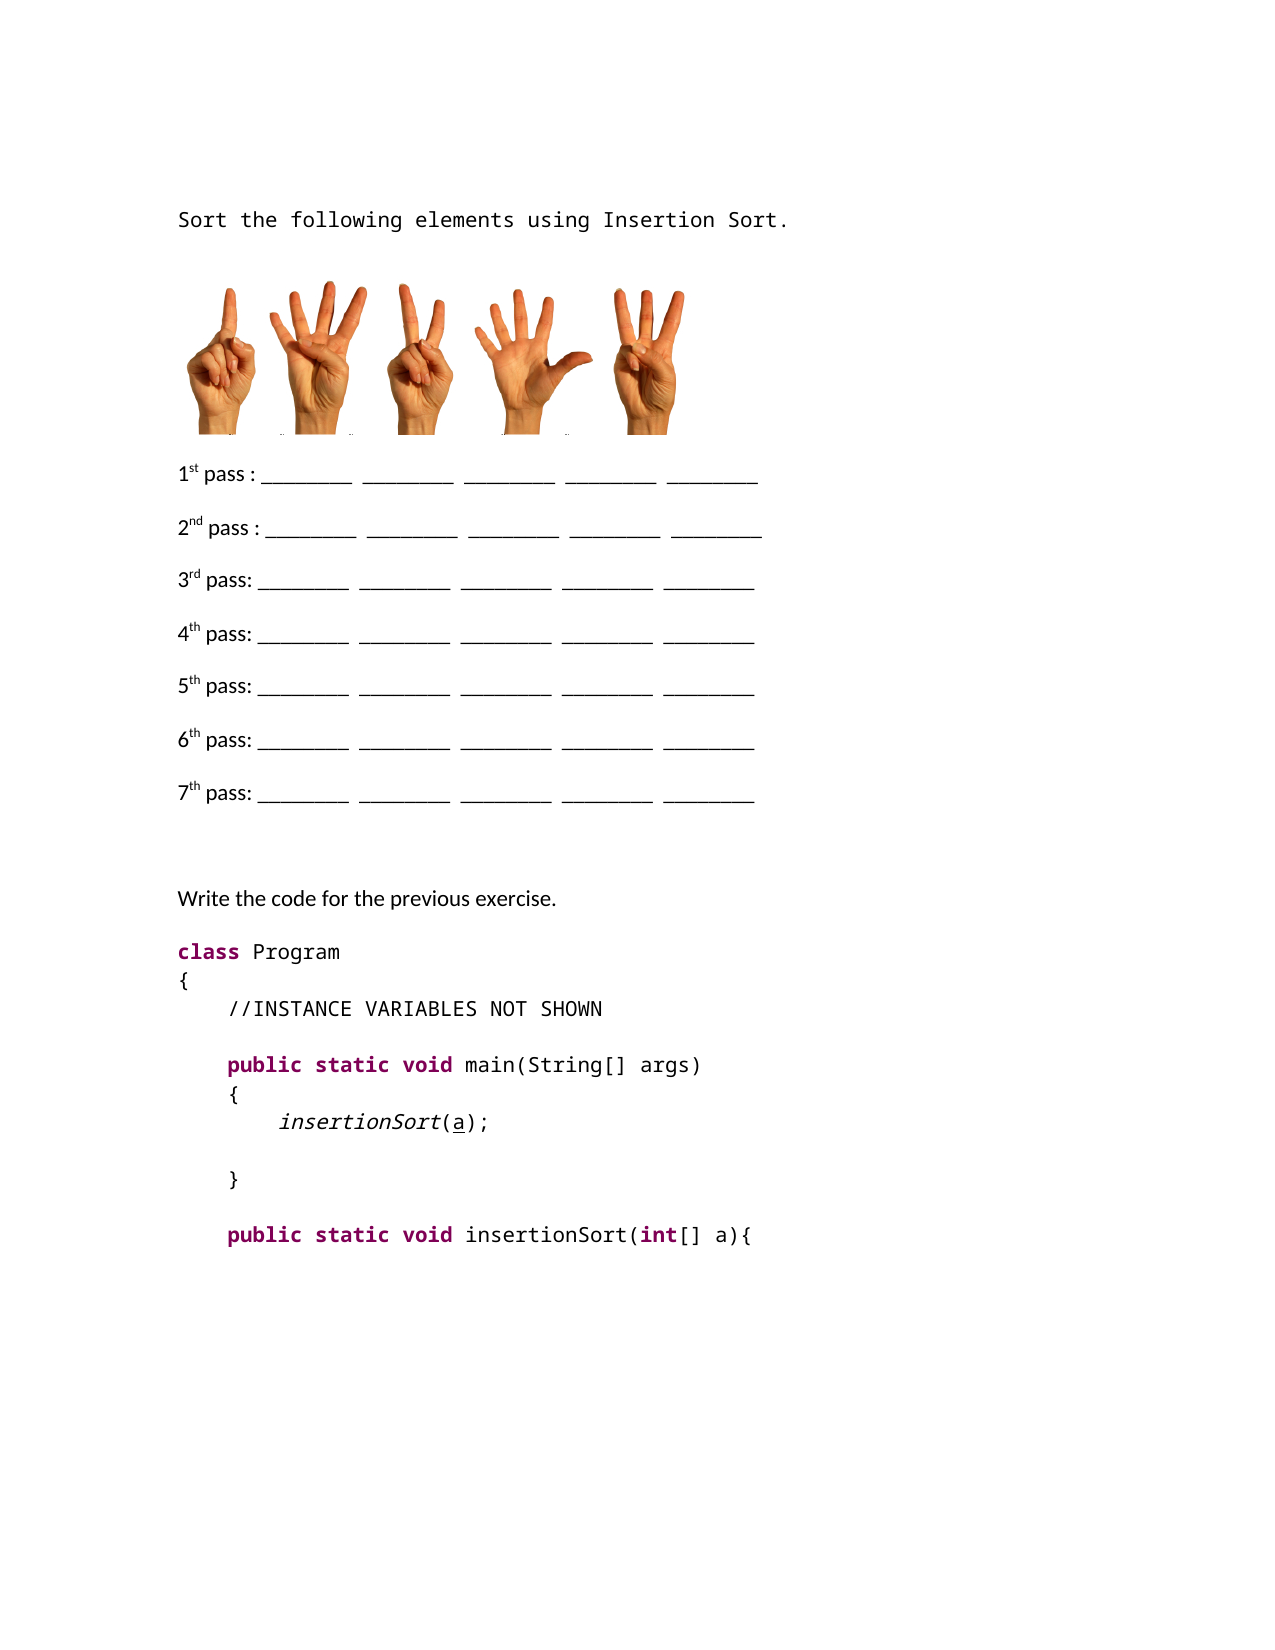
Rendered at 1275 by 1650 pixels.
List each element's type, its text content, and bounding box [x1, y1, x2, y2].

text public static void main(String[] args) [177, 1051, 1098, 1079]
text 7th pass: ________ ________ ________ ________ ________ [177, 778, 1098, 806]
text insertionSort(a); [177, 1107, 1098, 1136]
text //INSTANCE VARIABLES NOT SHOWN [177, 994, 1098, 1022]
text Sort the following elements using Insertion Sort. [177, 205, 1098, 233]
text 1st pass : ________ ________ ________ ________ ________ [177, 459, 1098, 488]
text 5th pass: ________ ________ ________ ________ ________ [177, 672, 1098, 700]
picture [177, 258, 697, 435]
text 6th pass: ________ ________ ________ ________ ________ [177, 725, 1098, 753]
text Write the code for the previous exercise. [177, 884, 1098, 912]
text 3rd pass: ________ ________ ________ ________ ________ [177, 566, 1098, 594]
text } [177, 1164, 1098, 1192]
text { [177, 1079, 1098, 1107]
text 2nd pass : ________ ________ ________ ________ ________ [177, 513, 1098, 541]
text { [177, 965, 1098, 994]
text class Program [177, 937, 1098, 965]
text 4th pass: ________ ________ ________ ________ ________ [177, 619, 1098, 647]
text public static void insertionSort(int[] a){ [177, 1220, 1098, 1249]
